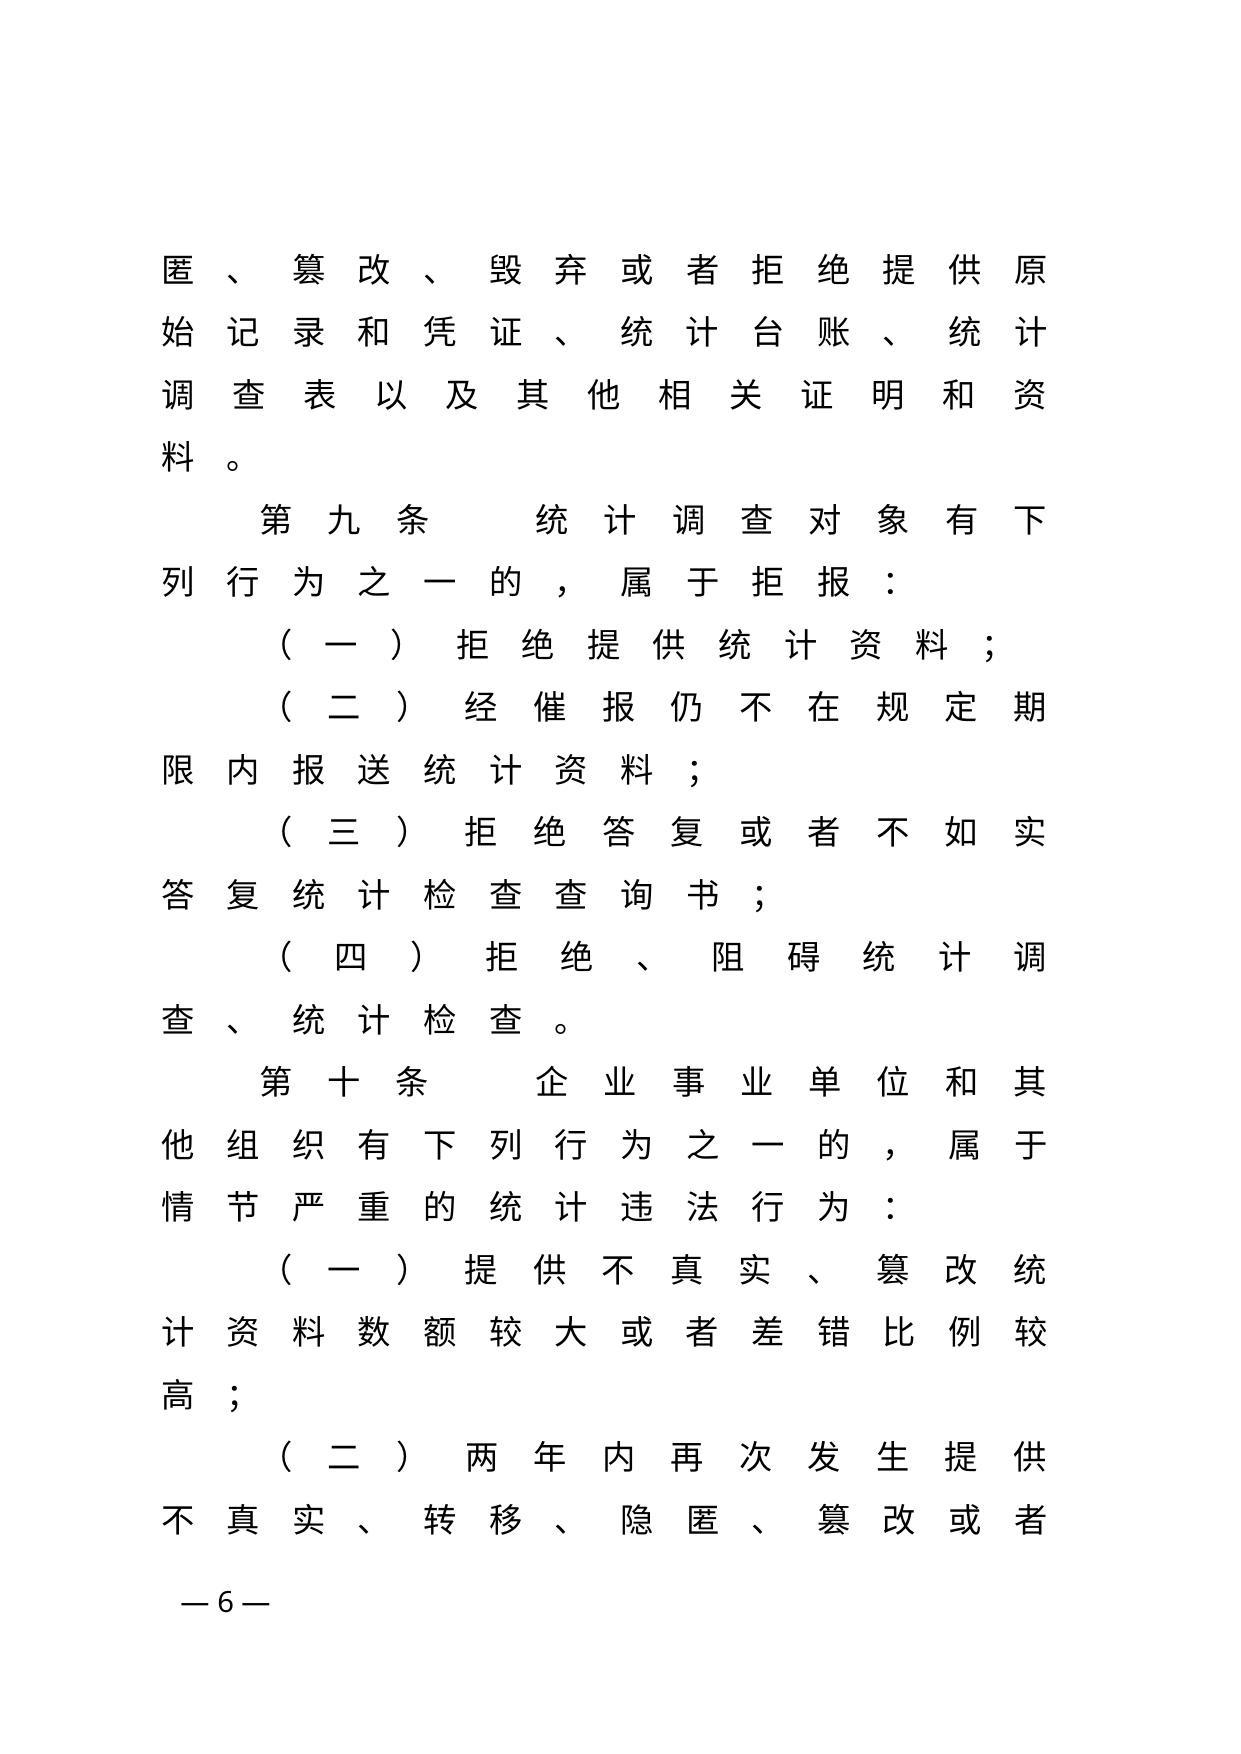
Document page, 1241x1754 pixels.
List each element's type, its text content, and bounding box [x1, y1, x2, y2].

text （三）拒绝答复或者不如实答复统计检查查询书； [161, 799, 1079, 924]
text （一）拒绝提供统计资料； [161, 611, 1079, 674]
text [161, 236, 1079, 486]
text （四）拒绝、阻碍统计调查、统计检查。 [161, 924, 1079, 1049]
text （一）提供不真实、篡改统计资料数额较大或者差错比例较高； [161, 1236, 1079, 1424]
text 第九条 统计调查对象有下列行为之一的，属于拒报： [161, 486, 1079, 611]
text 第十条 企业事业单位和其他组织有下列行为之一的，属于情节严重的统计违法行为： [161, 1049, 1079, 1236]
text （二）经催报仍不在规定期限内报送统计资料； [161, 674, 1079, 799]
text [161, 1424, 1079, 1549]
